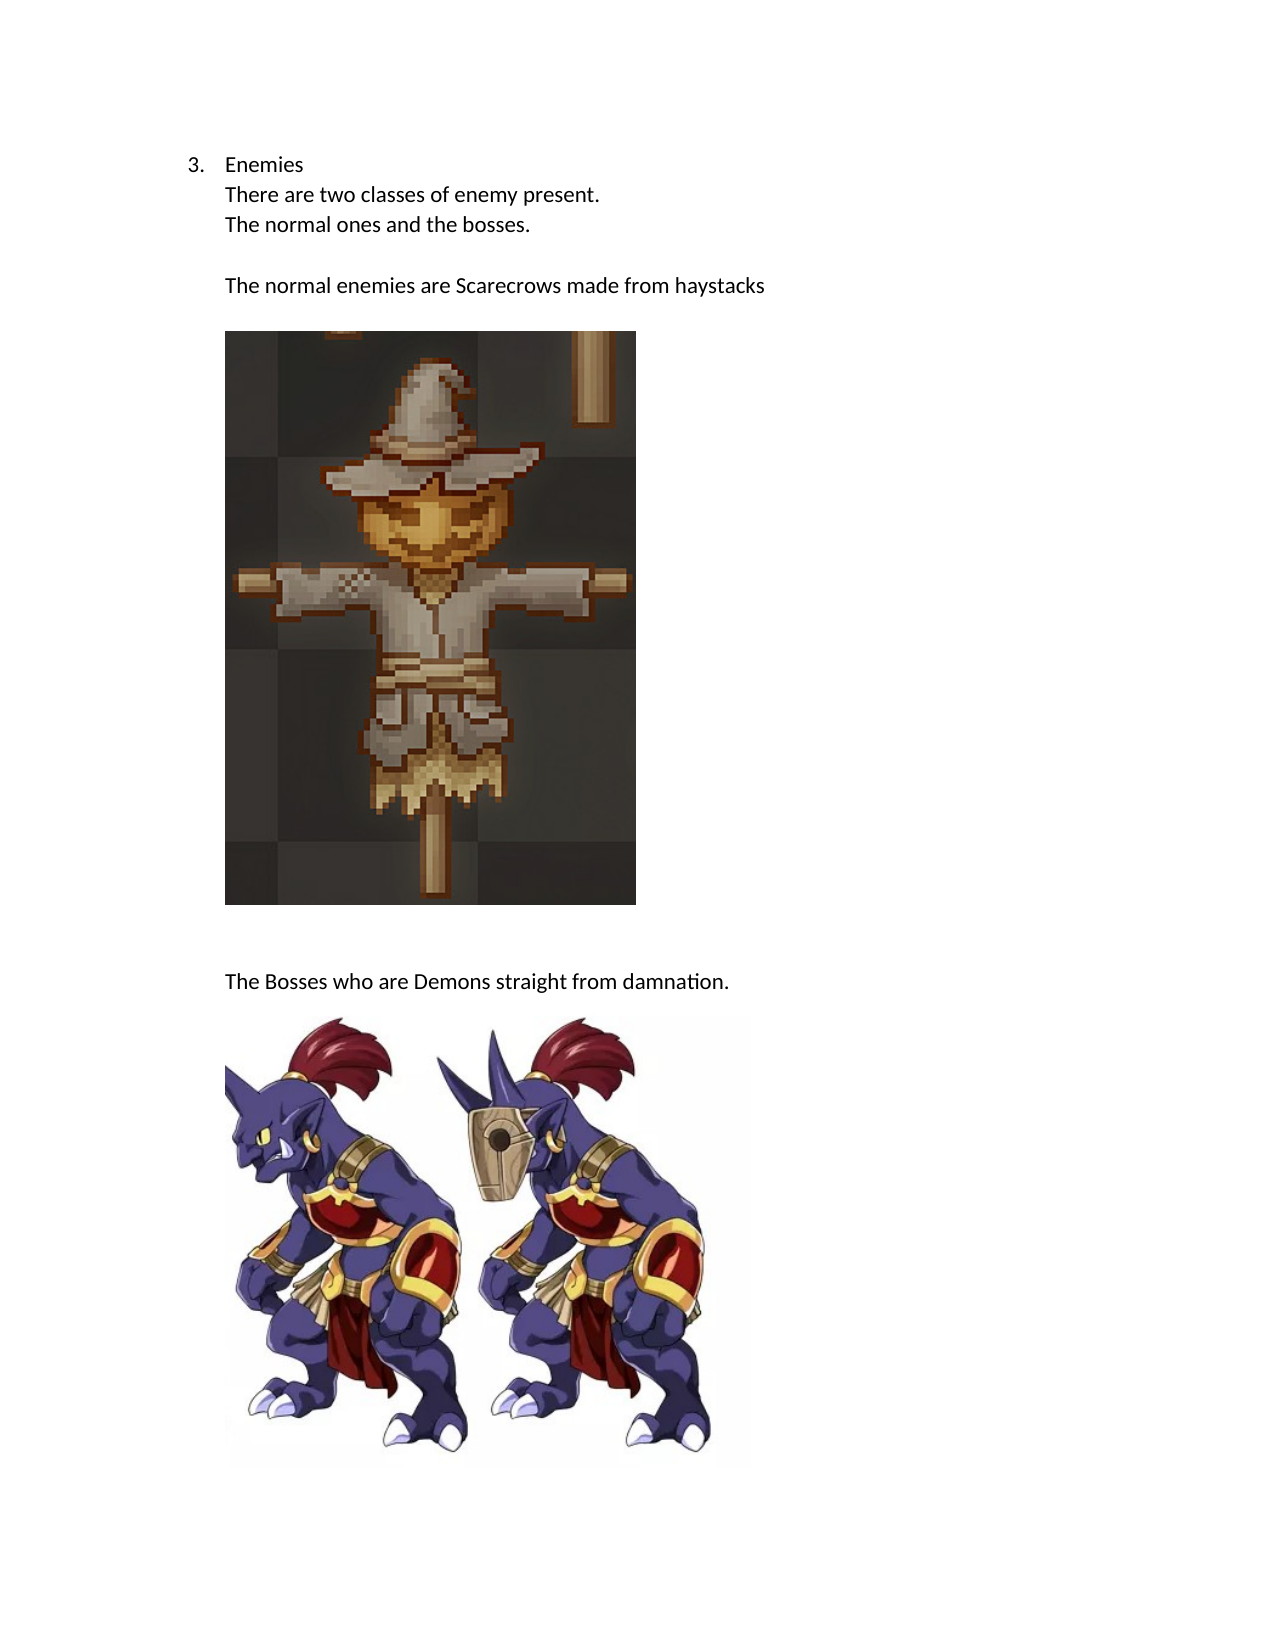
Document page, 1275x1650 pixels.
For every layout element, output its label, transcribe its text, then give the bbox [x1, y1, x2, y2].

list There are two classes of enemy present. [225, 180, 1125, 208]
list The Bosses who are Demons straight from damnation. [225, 967, 1125, 995]
list The normal ones and the bosses. [225, 210, 1125, 238]
list The normal enemies are Scarecrows made from haystacks [225, 271, 1125, 299]
picture [225, 331, 636, 905]
picture [225, 997, 751, 1468]
list Enemies [187, 150, 1125, 178]
